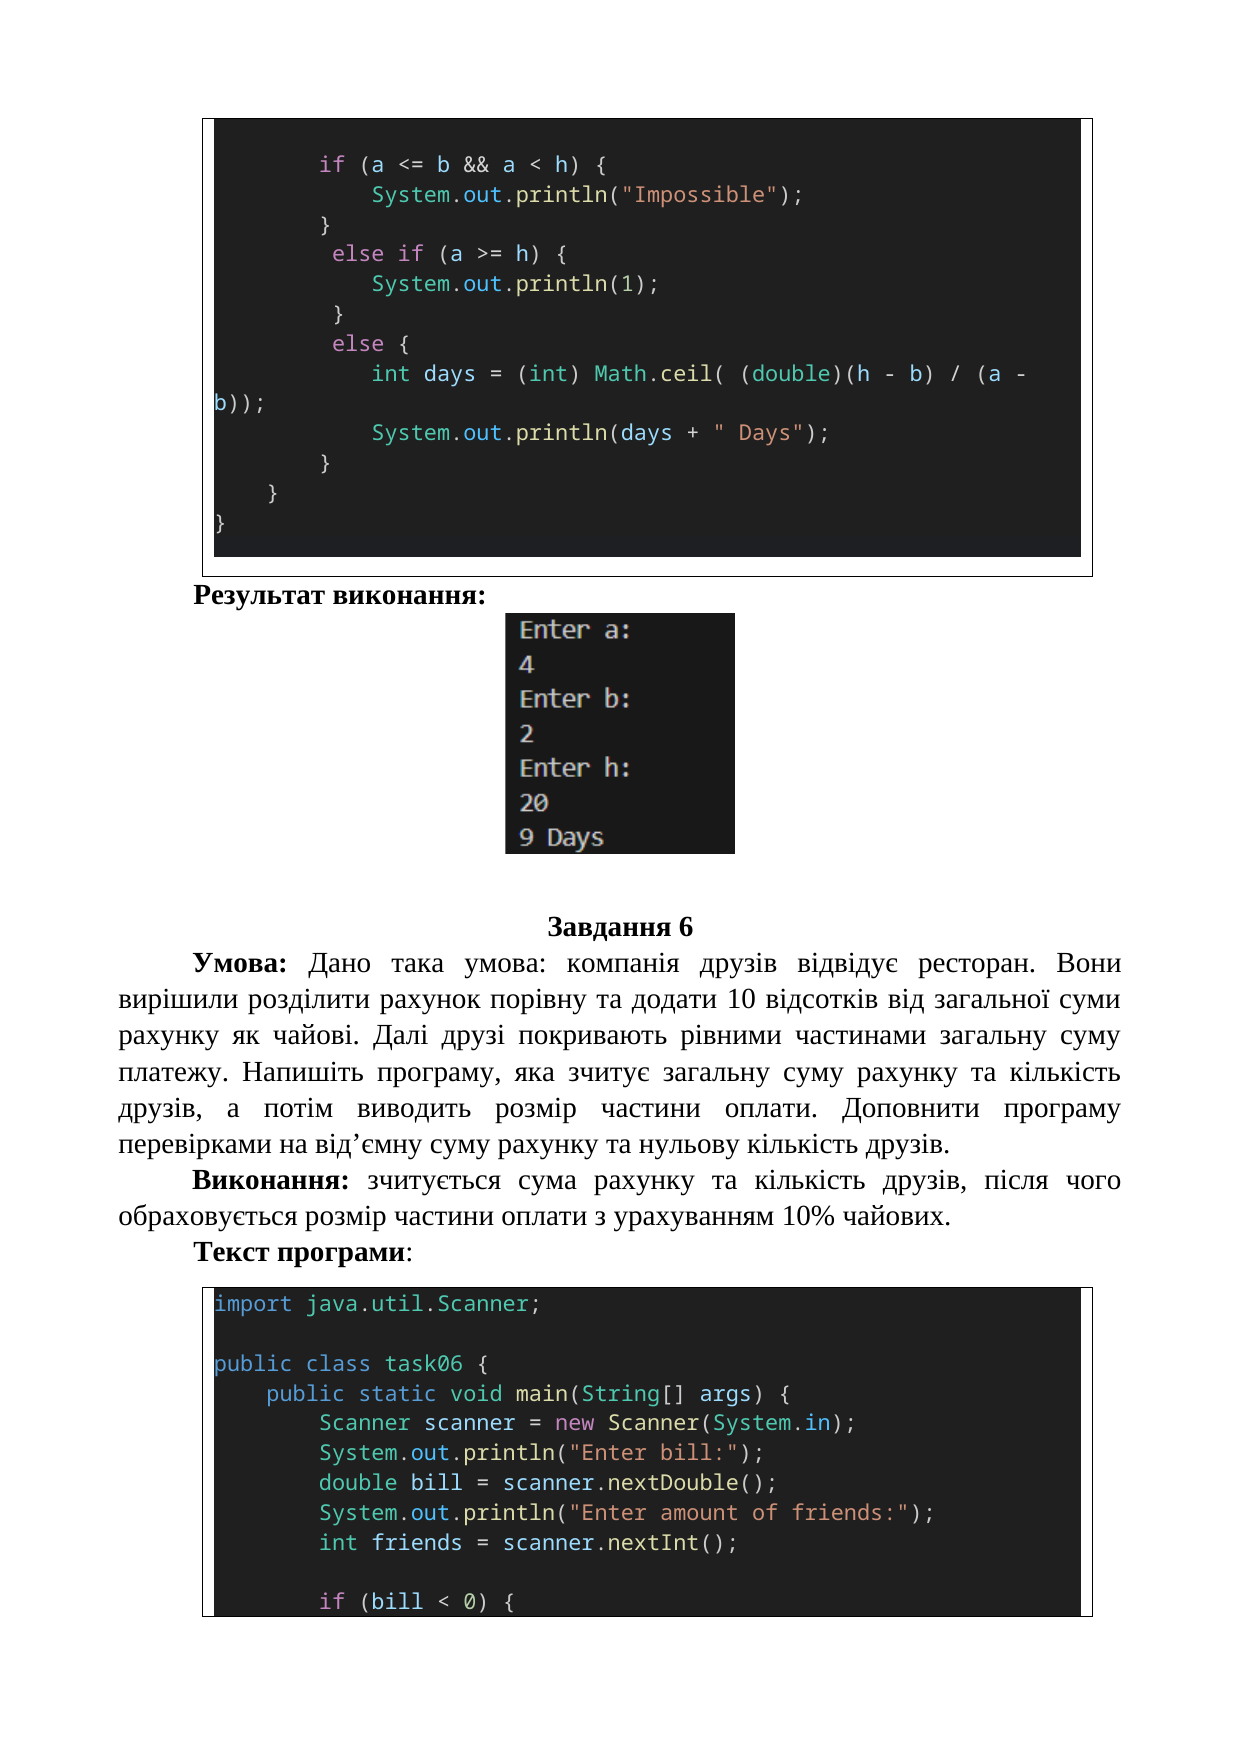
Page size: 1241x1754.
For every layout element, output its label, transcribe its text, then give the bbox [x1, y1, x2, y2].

text Завдання 6 [118, 909, 1122, 943]
picture [505, 613, 735, 854]
text Виконання: зчитується сума рахунку та кількість друзів, після чого обраховується розмір частини оплати з урахуванням 10% чайових. [118, 1162, 1122, 1232]
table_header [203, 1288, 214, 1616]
text Текст програми: [118, 1234, 1122, 1268]
text Умова: Дано така умова: компанія друзів відвідує ресторан. Вони вирішили розділити рахунок порівну та додати 10 відсотків від загальної суми рахунку як чайові. Далі друзі покривають рівними частинами загальну суму платежу. Напишіть програму, яка зчитує загальну суму рахунку та кількість друзів, а потім виводить розмір частини оплати. Доповнити програму перевірками на від’ємну суму рахунку та нульову кількість друзів. [118, 945, 1122, 1159]
text Результат виконання: [118, 577, 1122, 610]
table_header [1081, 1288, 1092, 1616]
